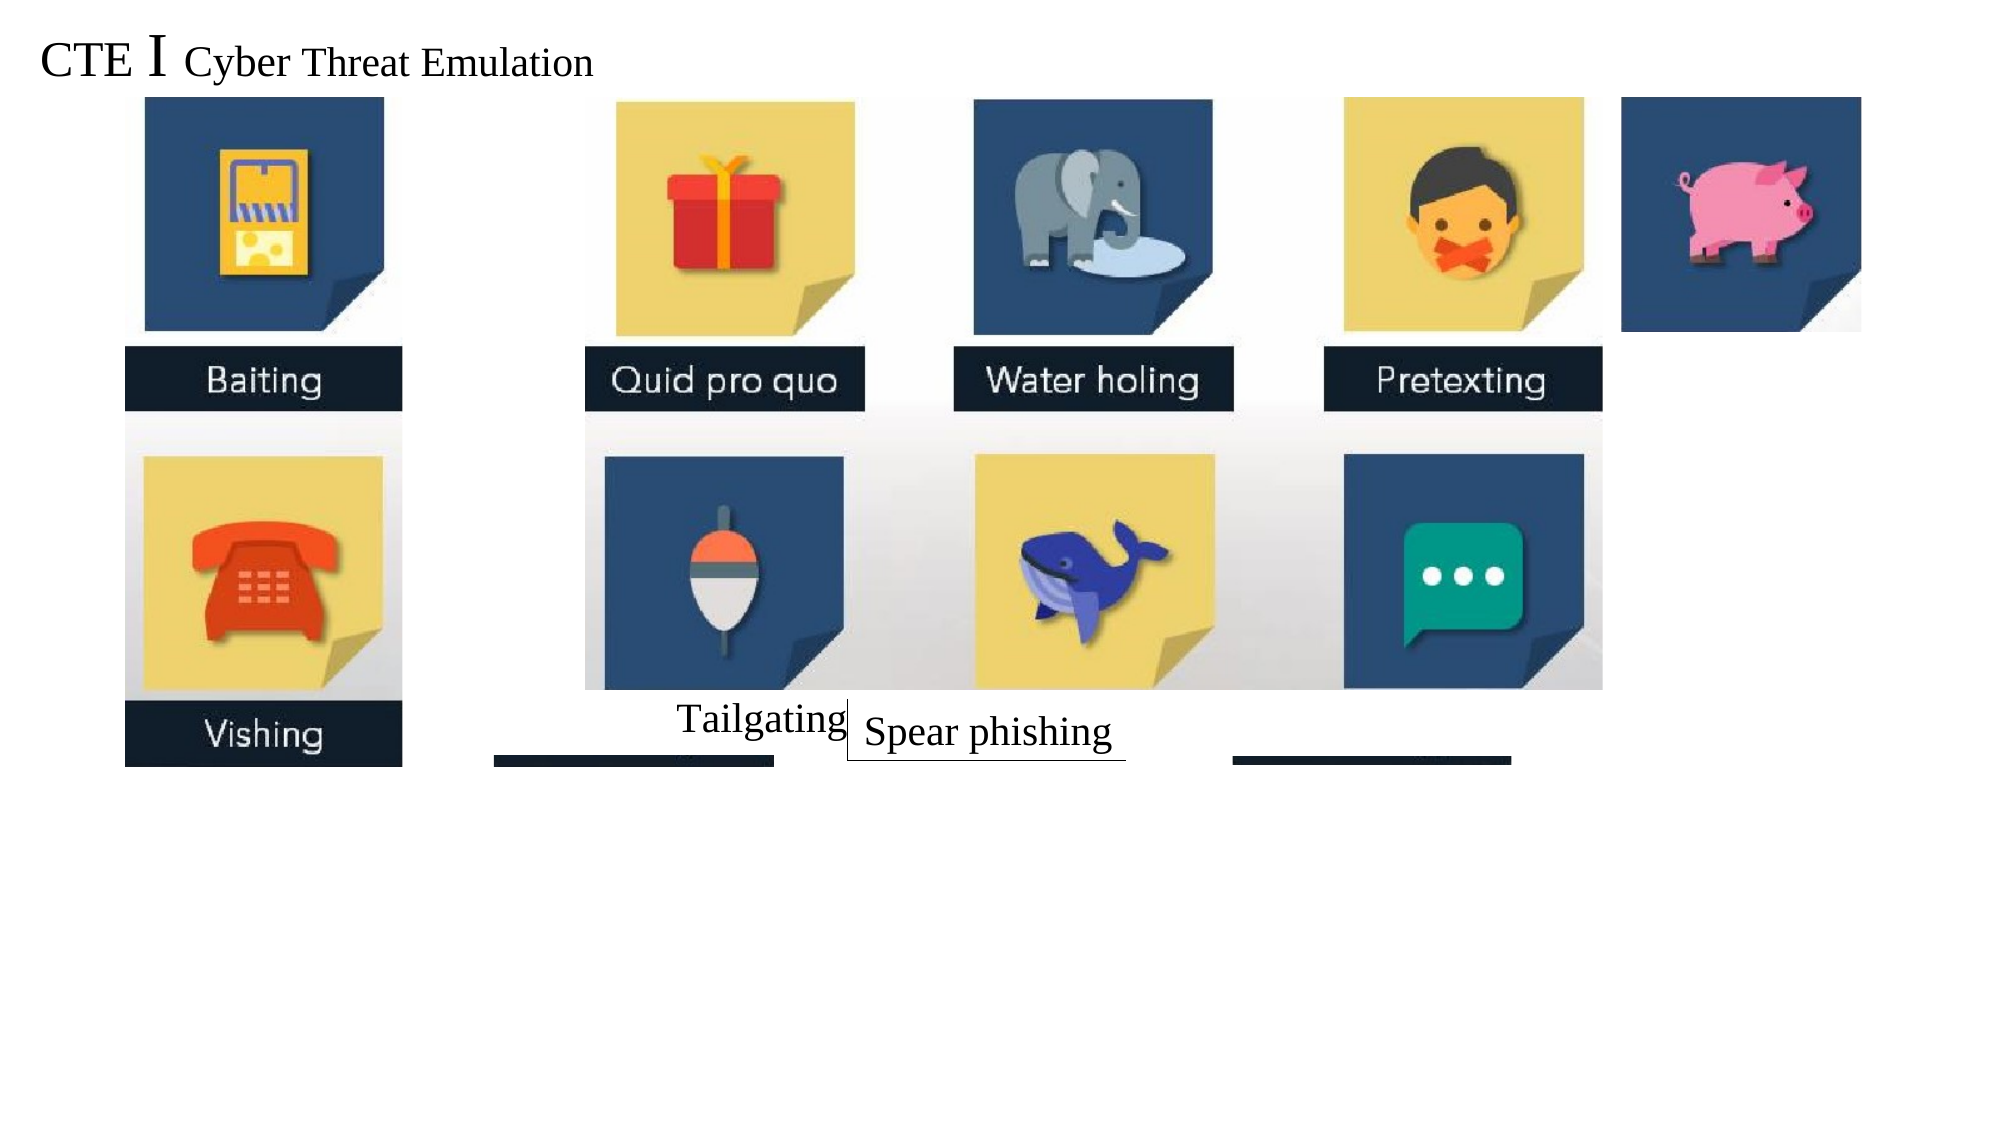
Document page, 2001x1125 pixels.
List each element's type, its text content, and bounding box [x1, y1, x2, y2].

picture [1621, 97, 1862, 332]
table_header Spear phishing [848, 699, 1126, 760]
picture [493, 755, 774, 767]
picture [125, 97, 403, 767]
picture [585, 97, 1603, 690]
picture [1232, 756, 1512, 765]
